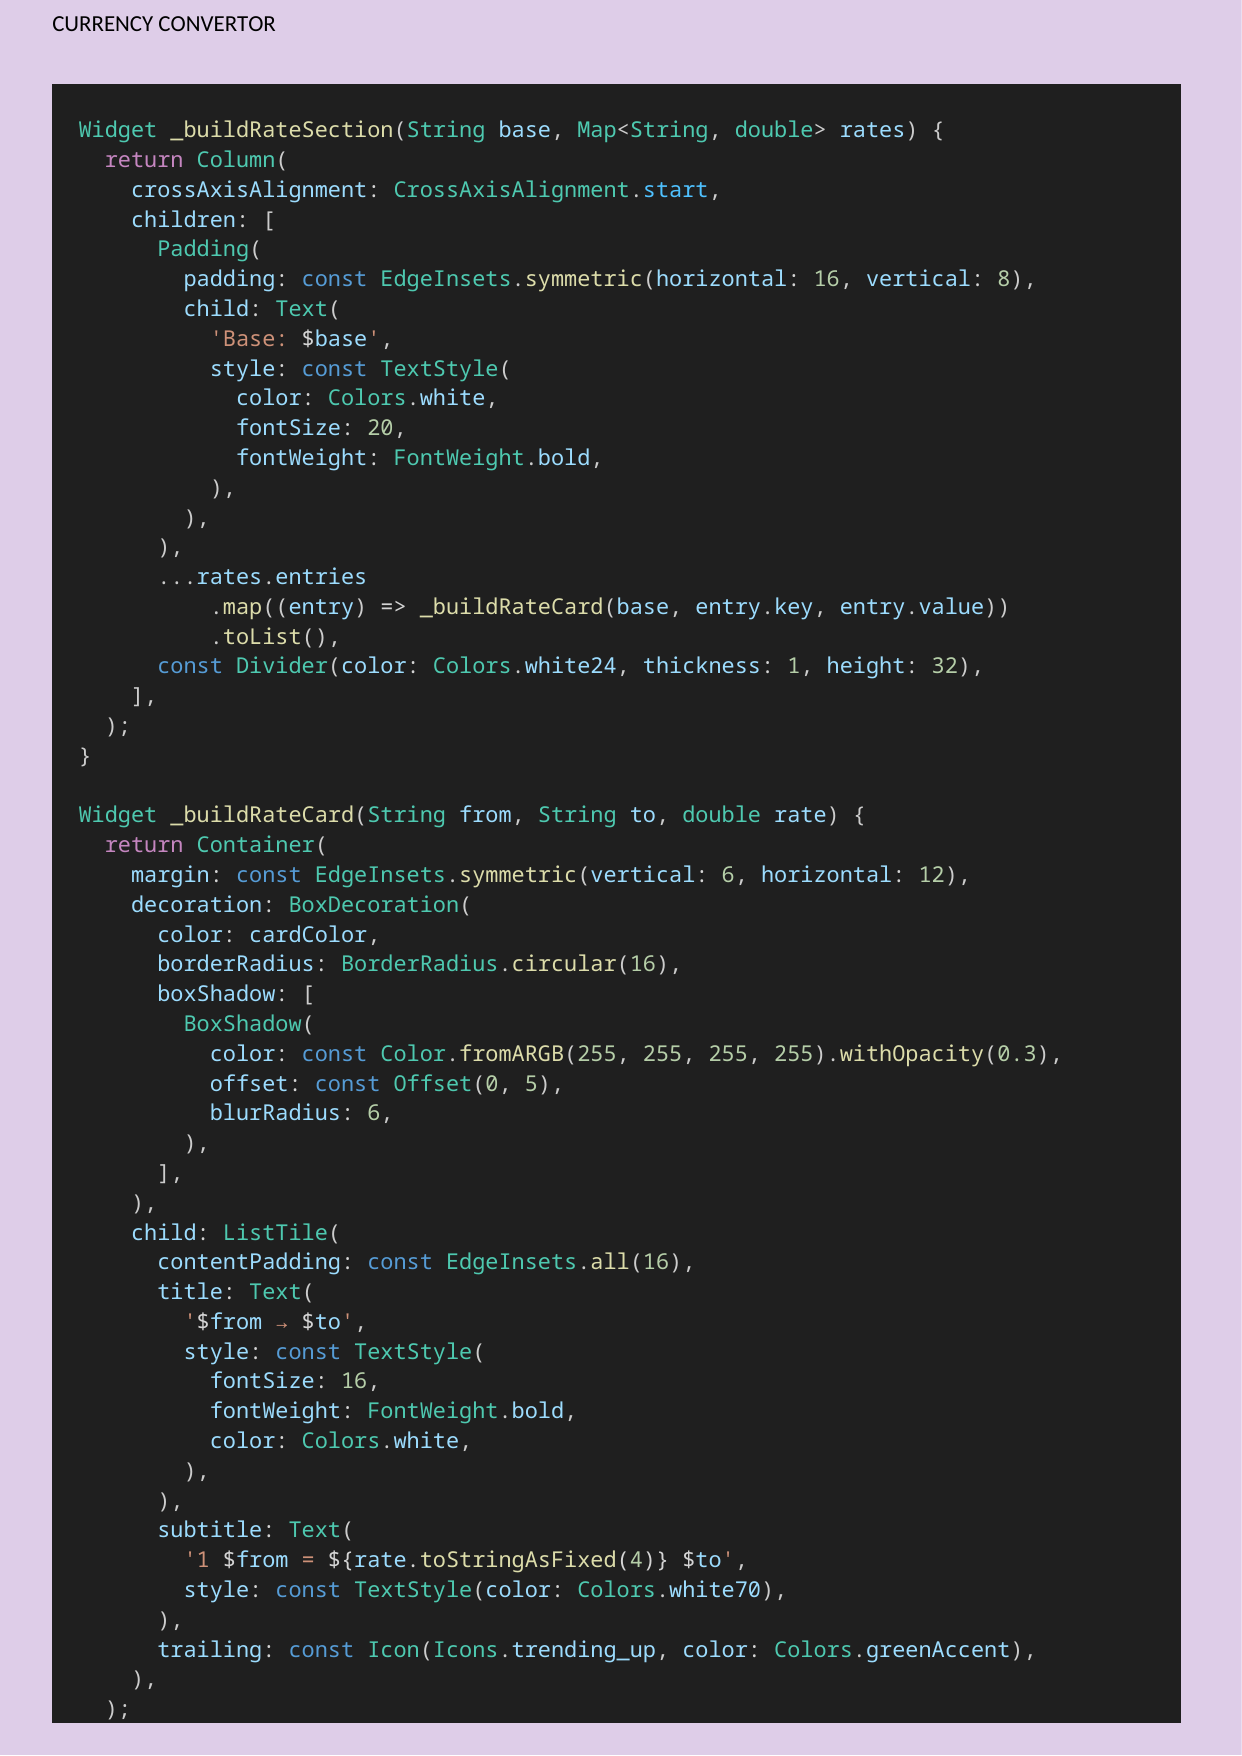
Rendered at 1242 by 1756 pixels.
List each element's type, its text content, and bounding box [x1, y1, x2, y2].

text ), [52, 531, 1181, 561]
text ), [52, 1127, 1181, 1157]
text blurRadius: 6, [52, 1097, 1181, 1127]
text boxShadow: [ [52, 978, 1181, 1008]
text color: Colors.white, [52, 382, 1181, 412]
text fontSize: 20, [52, 412, 1181, 442]
text '$from → $to', [52, 1306, 1181, 1336]
text child: ListTile( [52, 1216, 1181, 1246]
text ), [52, 501, 1181, 531]
text ); [52, 1693, 1181, 1723]
text ), [52, 1663, 1181, 1693]
text Widget _buildRateCard(String from, String to, double rate) { [52, 799, 1181, 829]
text } [52, 740, 1181, 769]
text .map((entry) => _buildRateCard(base, entry.key, entry.value)) [52, 591, 1181, 621]
text crossAxisAlignment: CrossAxisAlignment.start, [52, 174, 1181, 203]
text decoration: BoxDecoration( [52, 889, 1181, 918]
text '1 $from = ${rate.toStringAsFixed(4)} $to', [52, 1544, 1181, 1574]
text ); [52, 710, 1181, 740]
text fontWeight: FontWeight.bold, [52, 1395, 1181, 1425]
text trailing: const Icon(Icons.trending_up, color: Colors.greenAccent), [52, 1633, 1181, 1663]
text borderRadius: BorderRadius.circular(16), [52, 948, 1181, 978]
text fontSize: 16, [52, 1365, 1181, 1395]
text ], [52, 1157, 1181, 1187]
text offset: const Offset(0, 5), [52, 1067, 1181, 1097]
text ), [52, 1604, 1181, 1633]
text ), [52, 472, 1181, 501]
text style: const TextStyle( [52, 352, 1181, 382]
text ), [52, 1455, 1181, 1484]
text child: Text( [52, 293, 1181, 323]
text fontWeight: FontWeight.bold, [52, 442, 1181, 472]
text .toList(), [52, 621, 1181, 650]
text style: const TextStyle(color: Colors.white70), [52, 1574, 1181, 1604]
text margin: const EdgeInsets.symmetric(vertical: 6, horizontal: 12), [52, 859, 1181, 889]
text Padding( [52, 233, 1181, 263]
text children: [ [52, 203, 1181, 233]
text ...rates.entries [52, 561, 1181, 591]
text subtitle: Text( [52, 1514, 1181, 1544]
text 'Base: $base', [52, 323, 1181, 352]
text contentPadding: const EdgeInsets.all(16), [52, 1246, 1181, 1276]
text padding: const EdgeInsets.symmetric(horizontal: 16, vertical: 8), [52, 263, 1181, 293]
text style: const TextStyle( [52, 1336, 1181, 1365]
text ], [52, 680, 1181, 710]
text return Column( [52, 144, 1181, 174]
text const Divider(color: Colors.white24, thickness: 1, height: 32), [52, 650, 1181, 680]
text color: const Color.fromARGB(255, 255, 255, 255).withOpacity(0.3), [52, 1038, 1181, 1067]
text BoxShadow( [52, 1008, 1181, 1038]
text color: Colors.white, [52, 1425, 1181, 1455]
text Widget _buildRateSection(String base, Map<String, double> rates) { [52, 114, 1181, 144]
text ), [52, 1484, 1181, 1514]
text return Container( [52, 829, 1181, 859]
text title: Text( [52, 1276, 1181, 1306]
text ), [52, 1187, 1181, 1216]
text color: cardColor, [52, 918, 1181, 948]
